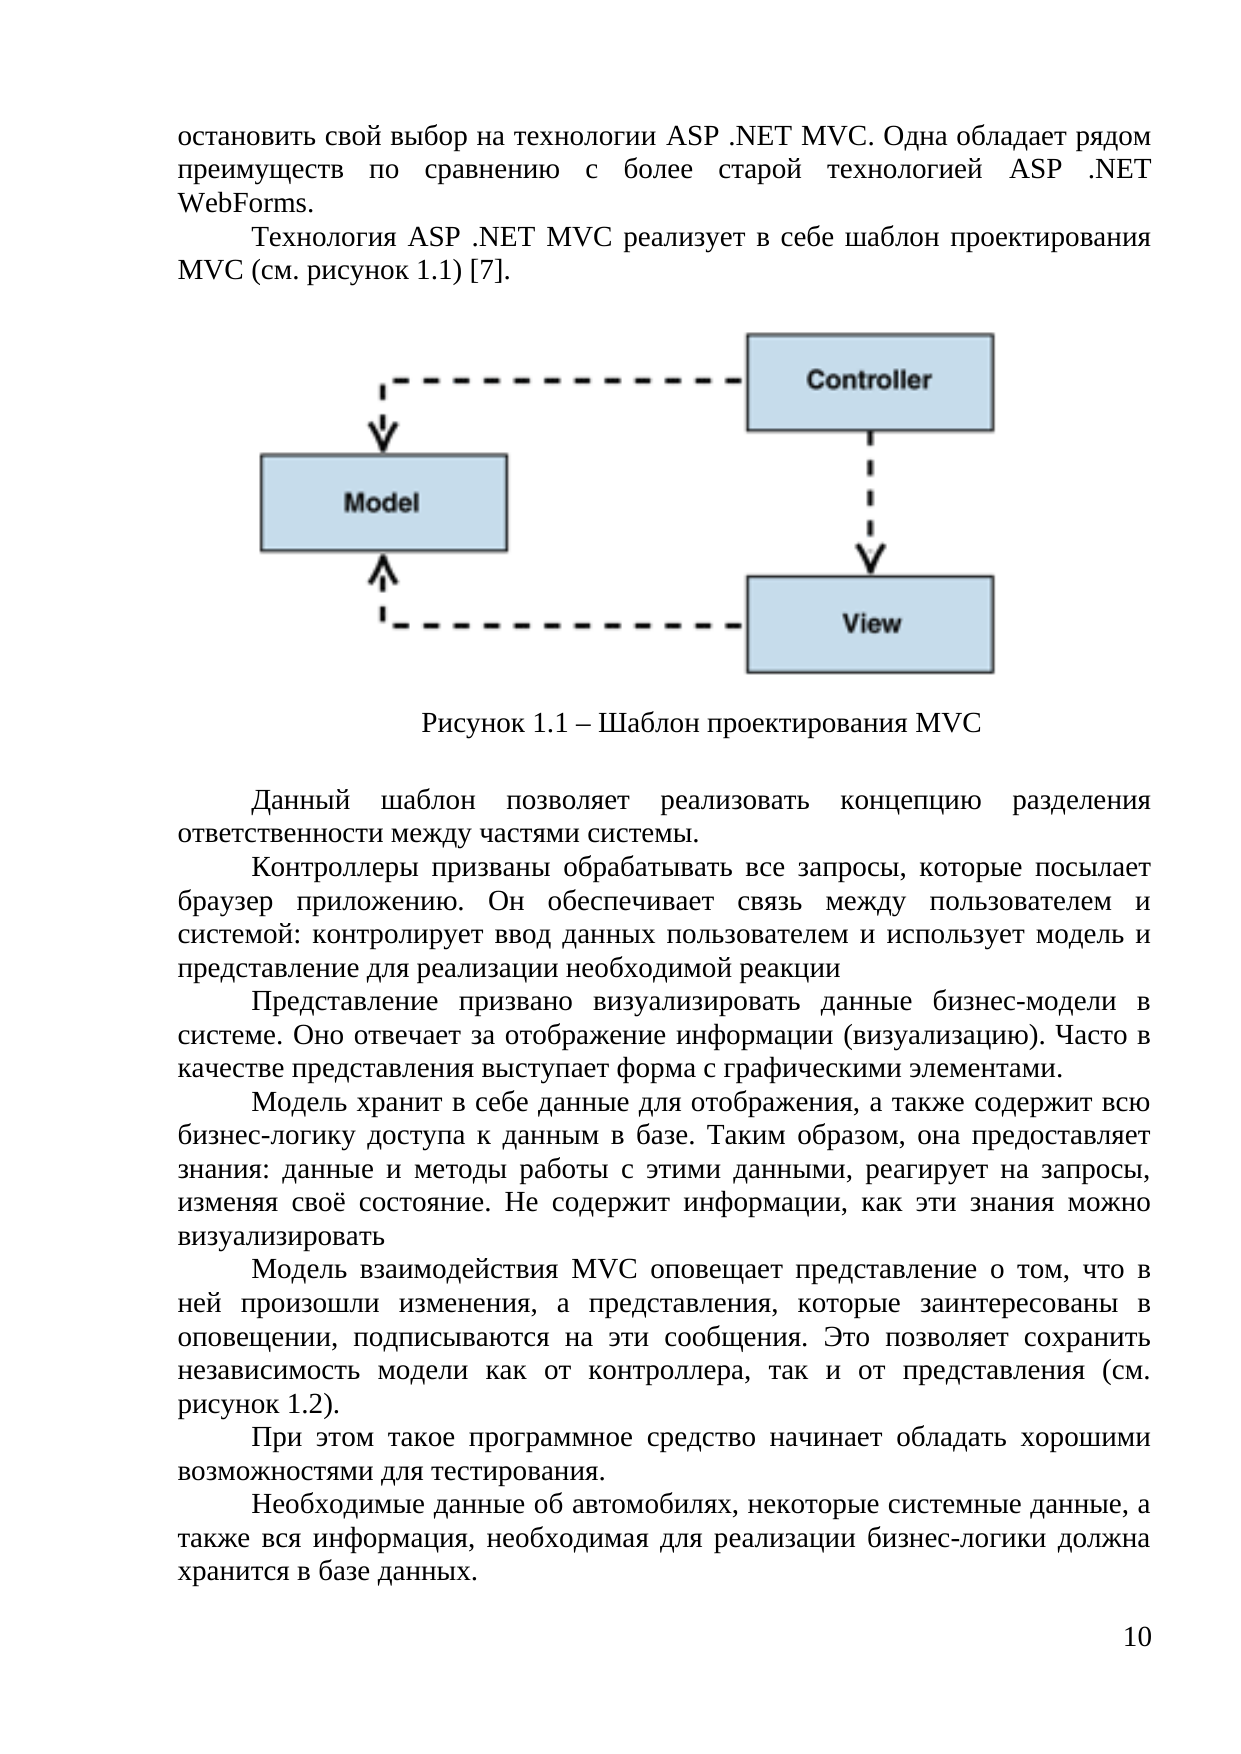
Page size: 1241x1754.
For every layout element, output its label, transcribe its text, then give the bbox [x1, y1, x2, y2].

text При этом такое программное средство начинает обладать хорошими возможностями для тестирования. [177, 1419, 1152, 1486]
text Данный шаблон позволяет реализовать концепцию разделения ответственности между частями системы. [177, 782, 1152, 849]
text Рисунок 1.1 – Шаблон проектирования MVC [177, 705, 1152, 738]
text Модель хранит в себе данные для отображения, а также содержит всю бизнес-логику доступа к данным в базе. Таким образом, она предоставляет знания: данные и методы работы с этими данными, реагирует на запросы, изменяя своё состояние. Не содержит информации, как эти знания можно визуализировать [177, 1084, 1152, 1252]
text Технология ASP .NET MVC реализует в себе шаблон проектирования MVC (см. рисунок 1.1) [7]. [177, 219, 1152, 286]
text Модель взаимодействия MVC оповещает представление о том, что в ней произошли изменения, а представления, которые заинтересованы в оповещении, подписываются на эти сообщения. Это позволяет сохранить независимость модели как от контроллера, так и от представления (см. рисунок 1.2). [177, 1252, 1152, 1419]
text Необходимые данные об автомобилях, некоторые системные данные, а также вся информация, необходимая для реализации бизнес-логики должна хранится в базе данных. [177, 1486, 1152, 1587]
text Контроллеры призваны обрабатывать все запросы, которые посылает браузер приложению. Он обеспечивает связь между пользователем и системой: контролирует ввод данных пользователем и использует модель и представление для реализации необходимой реакции [177, 849, 1152, 983]
picture [251, 319, 1017, 701]
text Представление призвано визуализировать данные бизнес-модели в системе. Оно отвечает за отображение информации (визуализацию). Часто в качестве представления выступает форма с графическими элементами. [177, 983, 1152, 1084]
